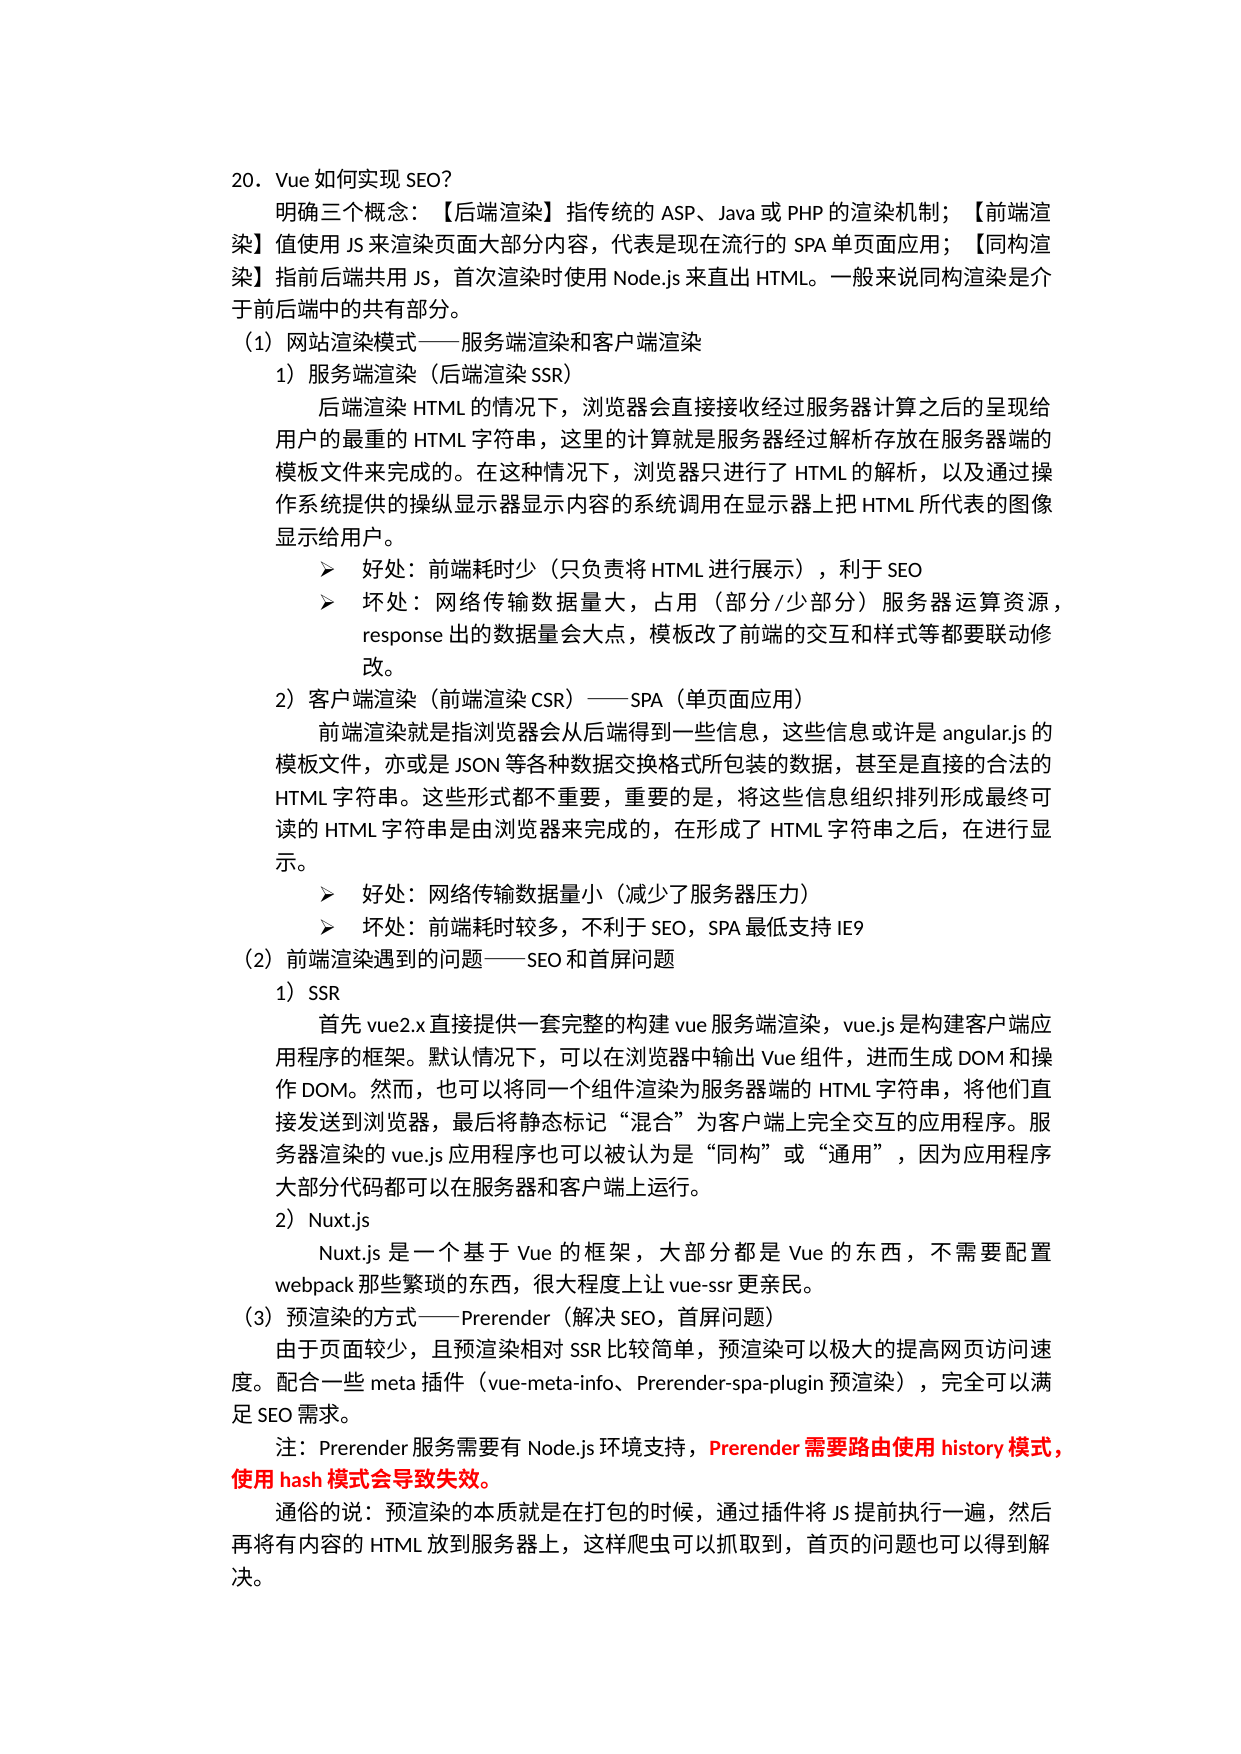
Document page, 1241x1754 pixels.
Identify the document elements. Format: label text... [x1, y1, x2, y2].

text 明确三个概念：【后端渲染】指传统的ASP、Java或PHP的渲染机制；【前端渲染】值使用JS来渲染页面大部分内容，代表是现在流行的SPA单页面应用；【同构渲染】指前后端共用JS，首次渲染时使用Node.js来直出HTML。一般来说同构渲染是介于前后端中的共有部分。 [231, 194, 1053, 324]
list SSR [231, 974, 1053, 1007]
text 前端渲染就是指浏览器会从后端得到一些信息，这些信息或许是angular.js的模板文件，亦或是JSON等各种数据交换格式所包装的数据，甚至是直接的合法的HTML字符串。这些形式都不重要，重要的是，将这些信息组织排列形成最终可读的HTML字符串是由浏览器来完成的，在形成了HTML字符串之后，在进行显示。 [275, 714, 1053, 877]
text 由于页面较少，且预渲染相对SSR比较简单，预渲染可以极大的提高网页访问速度。配合一些meta插件（vue-meta-info、Prerender-spa-plugin预渲染），完全可以满足SEO需求。 [231, 1332, 1053, 1429]
text Nuxt.js是一个基于Vue的框架，大部分都是Vue的东西，不需要配置webpack那些繁琐的东西，很大程度上让vue-ssr更亲民。 [275, 1234, 1053, 1299]
list 坏处：前端耗时较多，不利于SEO，SPA最低支持IE9 [319, 909, 1053, 942]
text 首先vue2.x直接提供一套完整的构建vue服务端渲染，vue.js是构建客户端应用程序的框架。默认情况下，可以在浏览器中输出Vue组件，进而生成DOM和操作DOM。然而，也可以将同一个组件渲染为服务器端的HTML字符串，将他们直接发送到浏览器，最后将静态标记“混合”为客户端上完全交互的应用程序。服务器渲染的vue.js应用程序也可以被认为是“同构”或“通用”，因为应用程序大部分代码都可以在服务器和客户端上运行。 [275, 1007, 1053, 1202]
list 网站渲染模式——服务端渲染和客户端渲染 [187, 324, 1053, 357]
list 服务端渲染（后端渲染SSR） [231, 357, 1053, 389]
list 客户端渲染（前端渲染CSR）——SPA（单页面应用） [231, 682, 1053, 714]
text 通俗的说：预渲染的本质就是在打包的时候，通过插件将JS提前执行一遍，然后再将有内容的HTML放到服务器上，这样爬虫可以抓取到，首页的问题也可以得到解决。 [231, 1494, 1053, 1592]
list 坏处：网络传输数据量大，占用（部分/少部分）服务器运算资源，response出的数据量会大点，模板改了前端的交互和样式等都要联动修改。 [319, 584, 1053, 682]
list 好处：网络传输数据量小（减少了服务器压力） [319, 877, 1053, 909]
text 后端渲染HTML的情况下，浏览器会直接接收经过服务器计算之后的呈现给用户的最重的HTML字符串，这里的计算就是服务器经过解析存放在服务器端的模板文件来完成的。在这种情况下，浏览器只进行了HTML的解析，以及通过操作系统提供的操纵显示器显示内容的系统调用在显示器上把HTML所代表的图像显示给用户。 [275, 389, 1053, 552]
list 预渲染的方式——Prerender（解决SEO，首屏问题） [187, 1299, 1053, 1332]
text 注：Prerender服务需要有Node.js环境支持，Prerender需要路由使用history模式，使用hash模式会导致失效。 [231, 1429, 1053, 1494]
list 好处：前端耗时少（只负责将HTML进行展示），利于SEO [319, 552, 1053, 584]
list Nuxt.js [231, 1202, 1053, 1234]
list 前端渲染遇到的问题——SEO和首屏问题 [187, 942, 1053, 974]
list Vue如何实现SEO？ [187, 162, 1053, 194]
